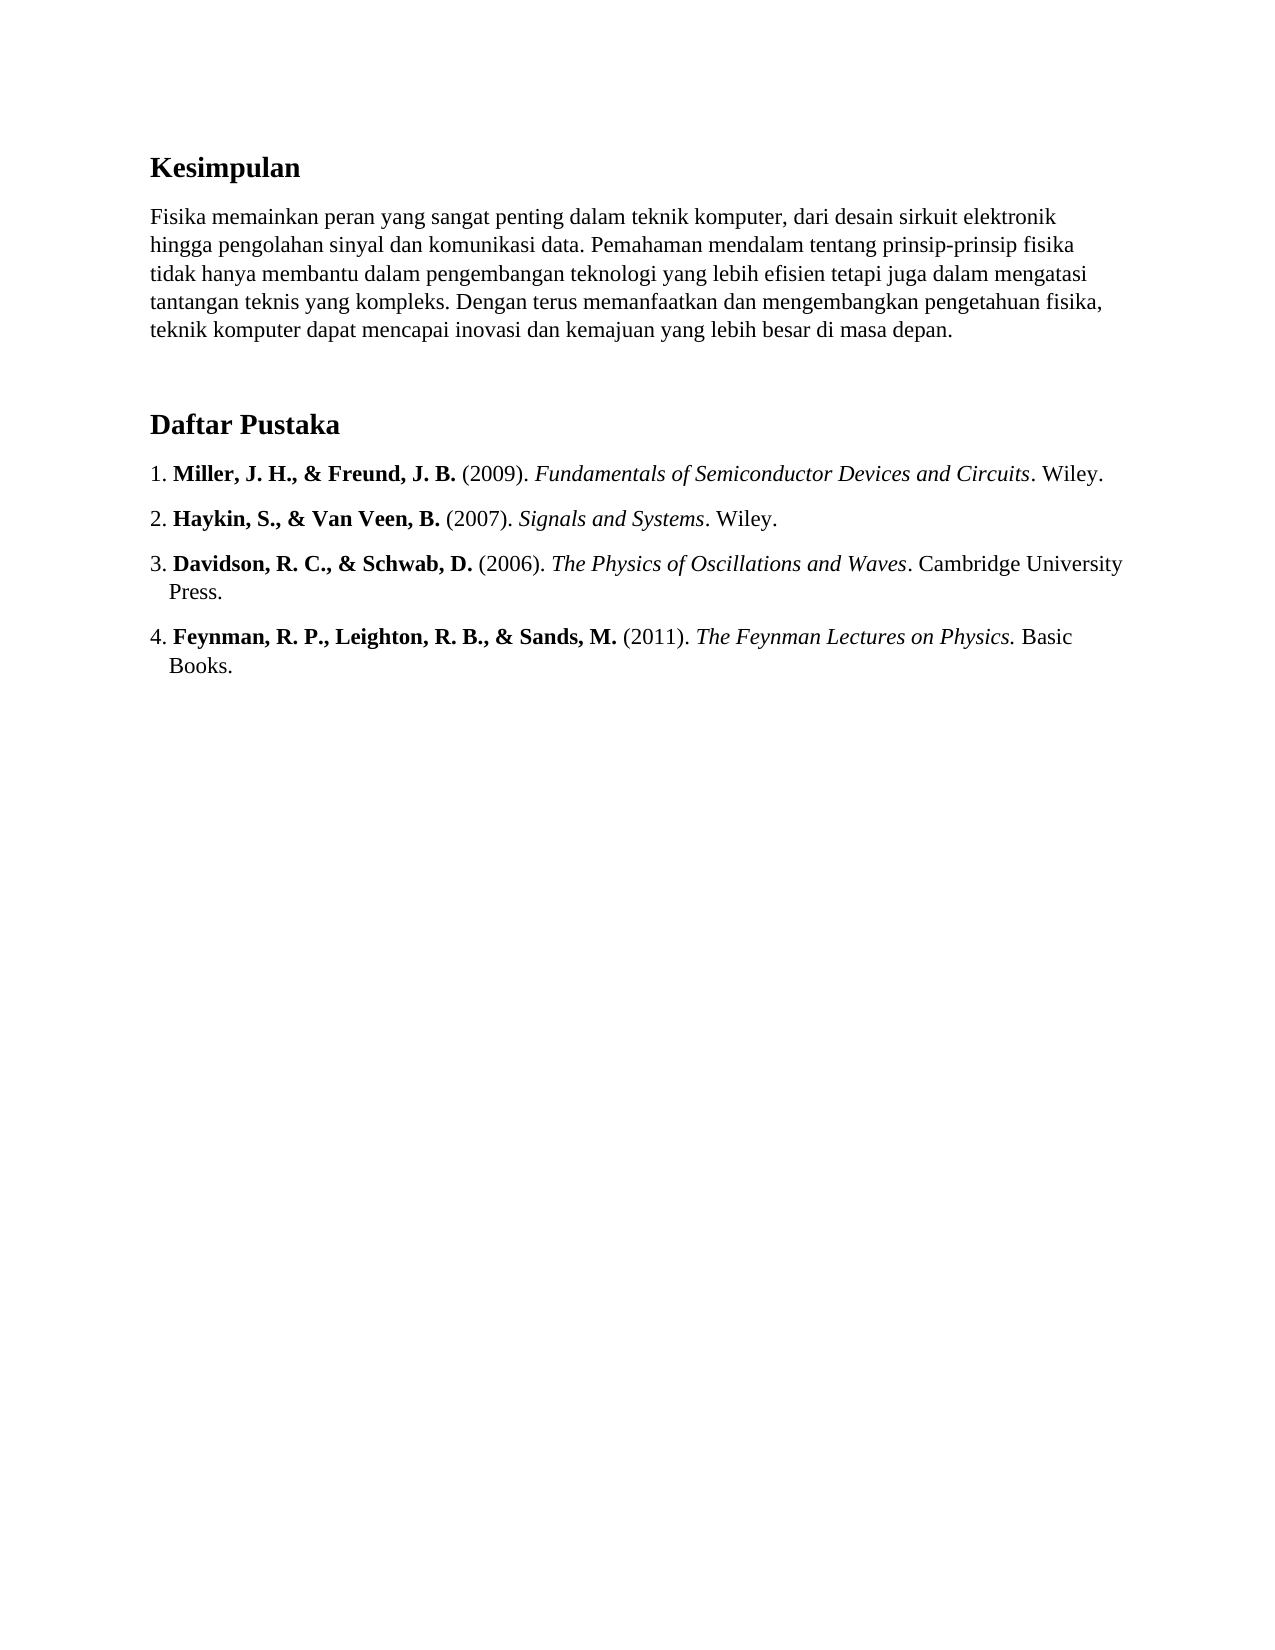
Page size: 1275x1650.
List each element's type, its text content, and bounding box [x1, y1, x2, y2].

text Daftar Pustaka [150, 407, 1125, 440]
text 3. Davidson, R. C., & Schwab, D. (2006). The Physics of Oscillations and Waves. Cambridge University Press. [150, 550, 1125, 604]
text 2. Haykin, S., & Van Veen, B. (2007). Signals and Systems. Wiley. [150, 505, 1125, 531]
text 4. Feynman, R. P., Leighton, R. B., & Sands, M. (2011). The Feynman Lectures on Physics. Basic Books. [150, 623, 1125, 678]
text 1. Miller, J. H., & Freund, J. B. (2009). Fundamentals of Semiconductor Devices and Circuits. Wiley. [150, 459, 1125, 486]
text Kesimpulan [150, 150, 1125, 183]
text Fisika memainkan peran yang sangat penting dalam teknik komputer, dari desain sirkuit elektronik hingga pengolahan sinyal dan komunikasi data. Pemahaman mendalam tentang prinsip-prinsip fisika tidak hanya membantu dalam pengembangan teknologi yang lebih efisien tetapi juga dalam mengatasi tantangan teknis yang kompleks. Dengan terus memanfaatkan dan mengembangkan pengetahuan fisika, teknik komputer dapat mencapai inovasi dan kemajuan yang lebih besar di masa depan. [150, 203, 1125, 343]
